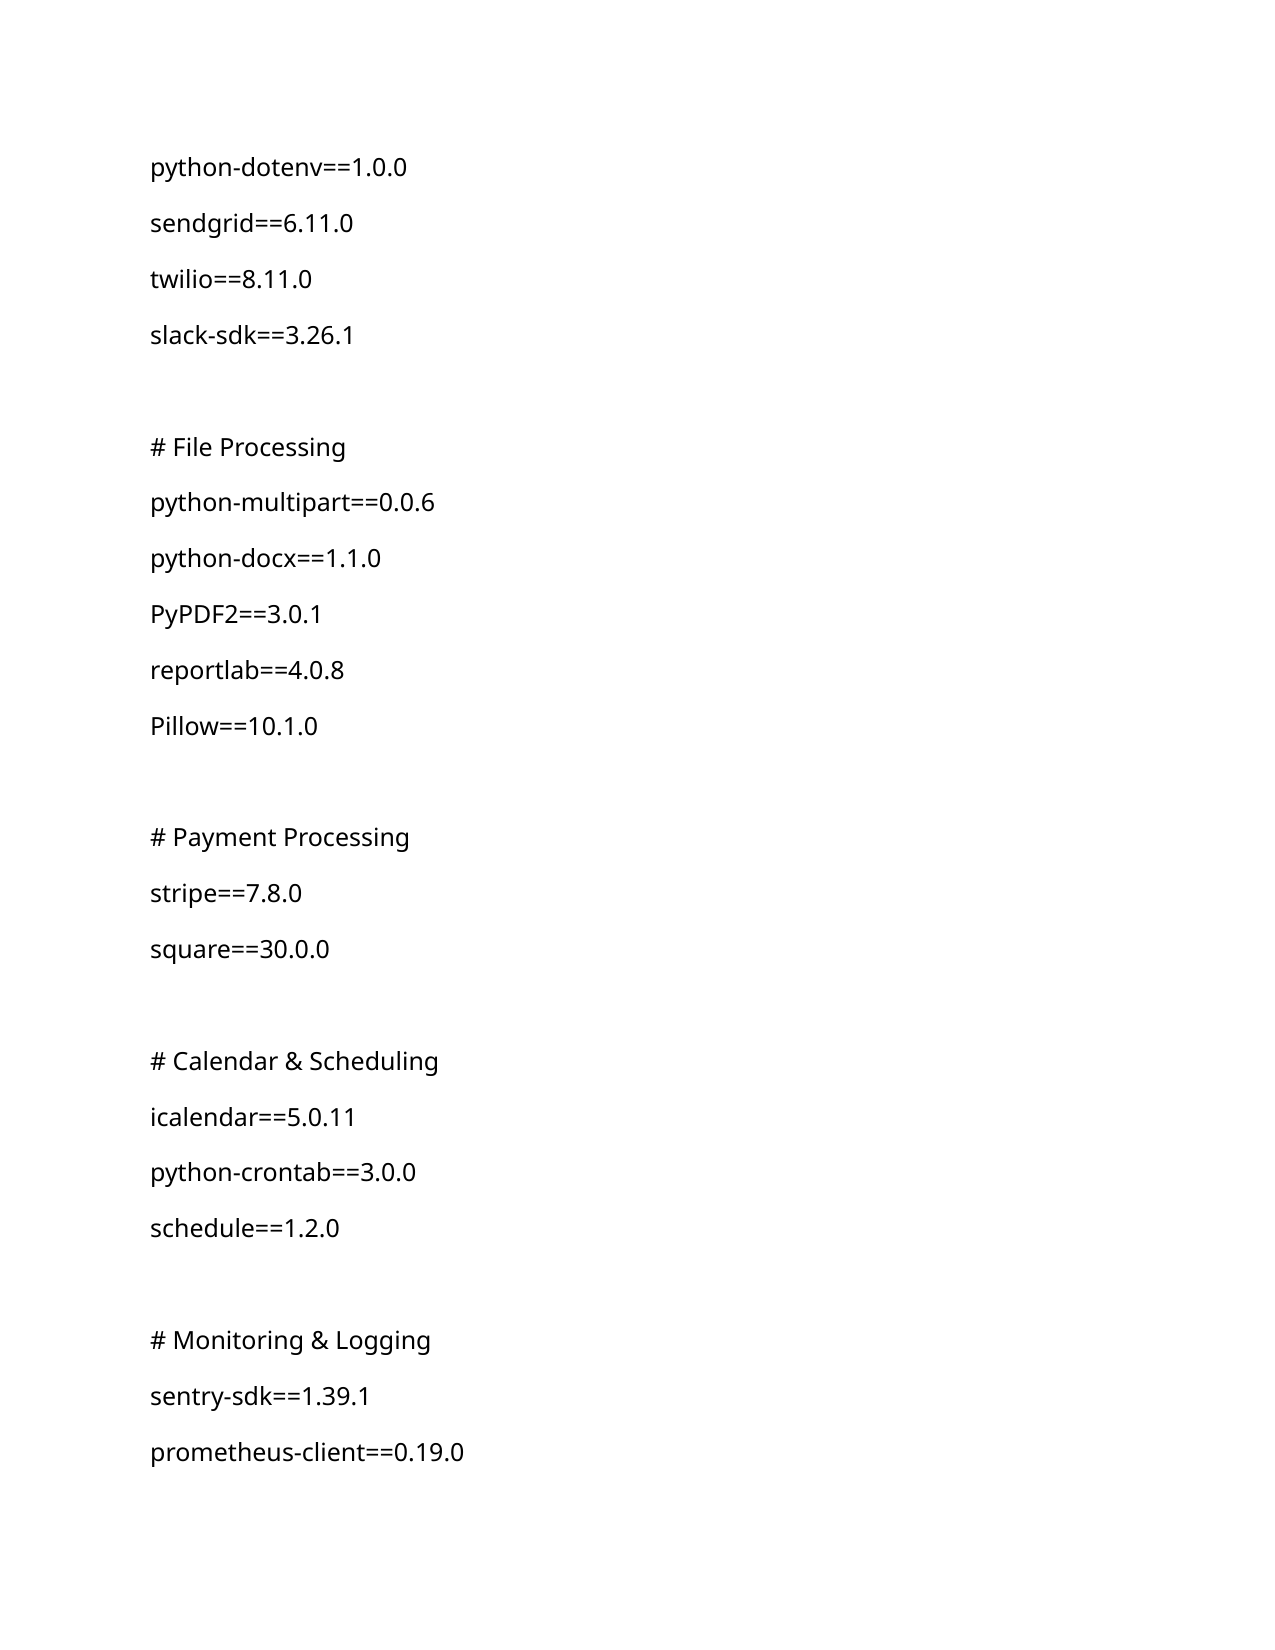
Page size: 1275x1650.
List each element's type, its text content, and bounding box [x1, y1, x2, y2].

text python-dotenv==1.0.0 [150, 150, 1125, 184]
text Pillow==10.1.0 [150, 708, 1125, 742]
text schedule==1.2.0 [150, 1211, 1125, 1245]
text python-multipart==0.0.6 [150, 485, 1125, 519]
text sentry-sdk==1.39.1 [150, 1378, 1125, 1412]
text PyPDF2==3.0.1 [150, 597, 1125, 631]
text reportlab==4.0.8 [150, 652, 1125, 687]
text # Calendar & Scheduling [150, 1043, 1125, 1077]
text icalendar==5.0.11 [150, 1099, 1125, 1133]
text stripe==7.8.0 [150, 876, 1125, 910]
text slack-sdk==3.26.1 [150, 317, 1125, 352]
text # Payment Processing [150, 820, 1125, 854]
text # File Processing [150, 429, 1125, 463]
text # Monitoring & Logging [150, 1322, 1125, 1357]
text prometheus-client==0.19.0 [150, 1434, 1125, 1468]
text python-docx==1.1.0 [150, 541, 1125, 575]
text square==30.0.0 [150, 932, 1125, 966]
text sendgrid==6.11.0 [150, 206, 1125, 240]
text twilio==8.11.0 [150, 262, 1125, 296]
text python-crontab==3.0.0 [150, 1155, 1125, 1189]
